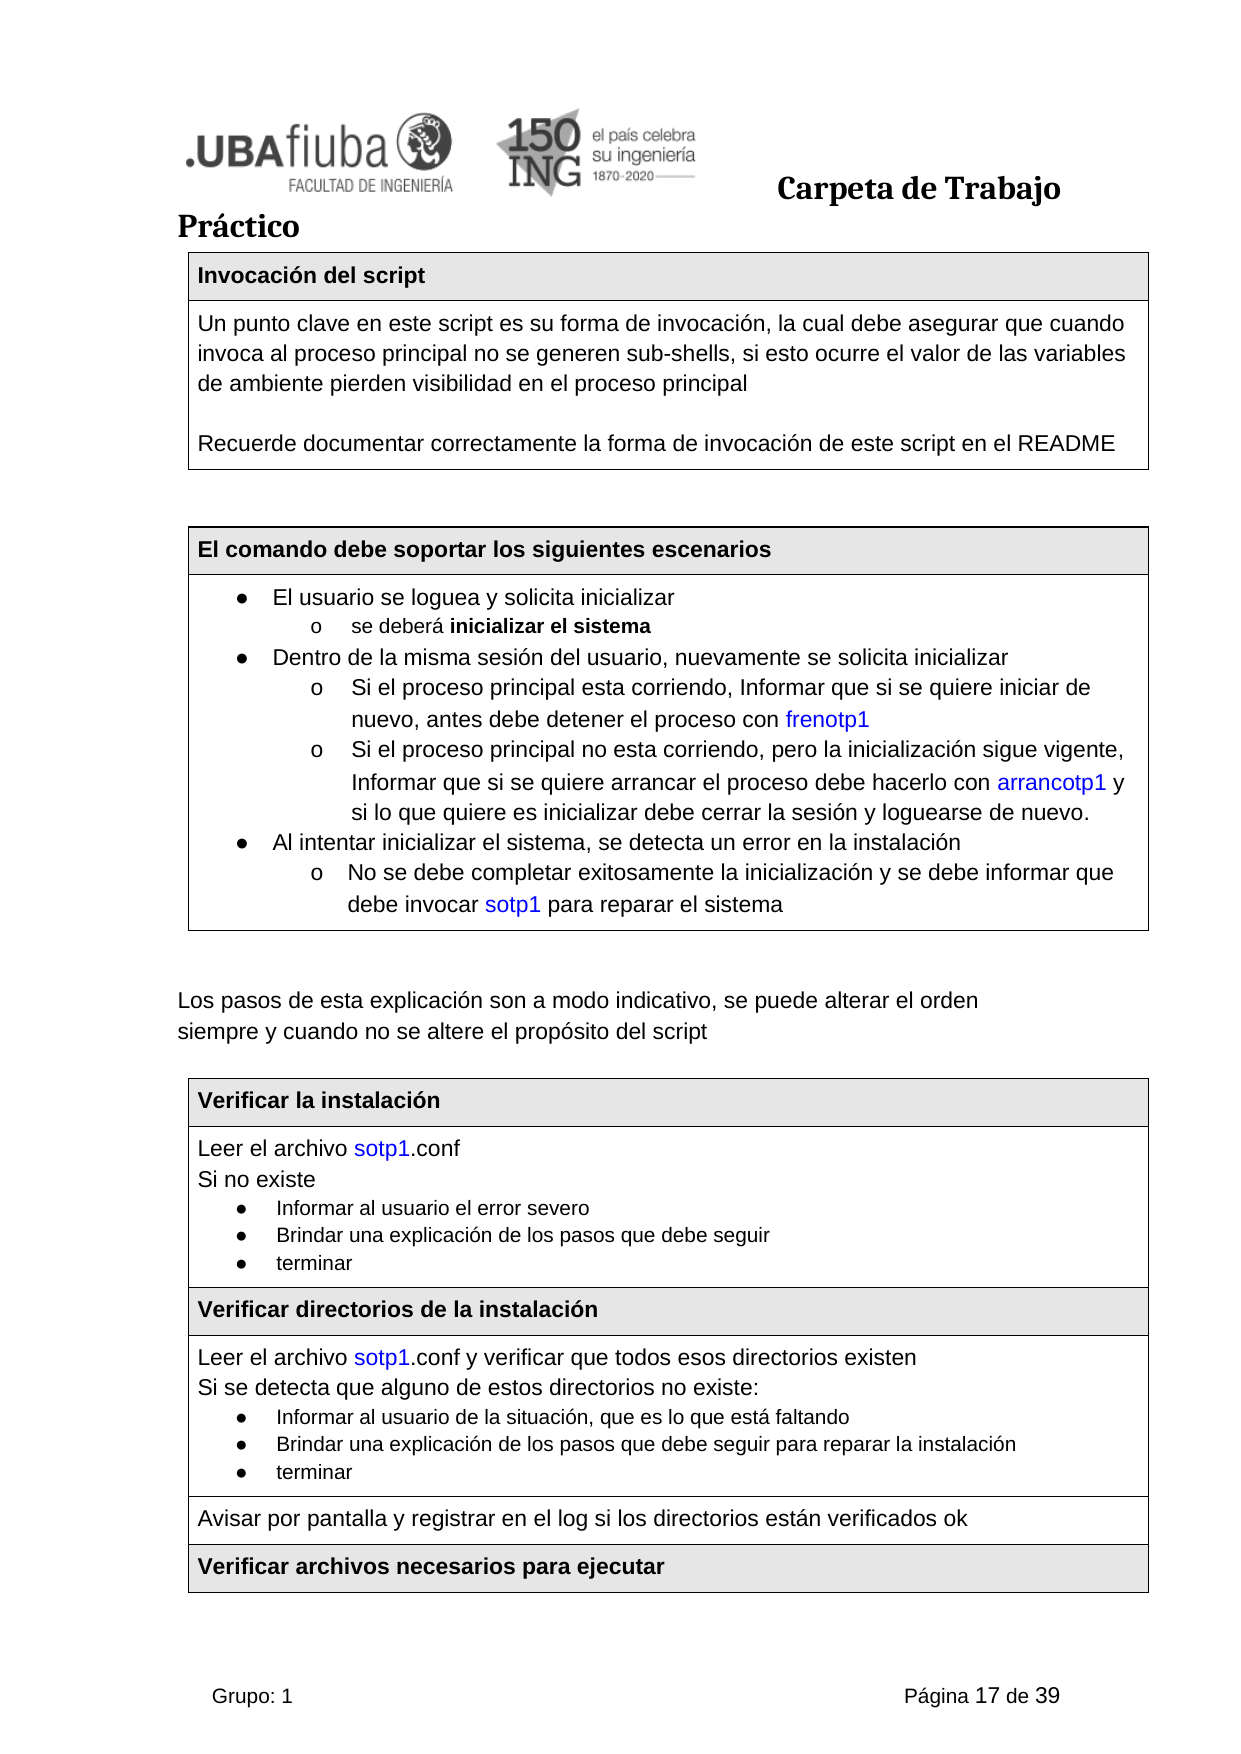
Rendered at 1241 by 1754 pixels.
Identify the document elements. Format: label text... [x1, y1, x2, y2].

table_header El comando debe soportar los siguientes escenarios [189, 528, 1148, 574]
table_cell Verificar directorios de la instalación [189, 1288, 1148, 1335]
picture [177, 103, 709, 200]
table_header Verificar la instalación [189, 1079, 1148, 1126]
text Los pasos de esta explicación son a modo indicativo, se puede alterar el orden siempre y cuando no se altere el propósito del script [177, 987, 1063, 1044]
table_cell Verificar archivos necesarios para ejecutar [189, 1545, 1148, 1592]
table_cell Un punto clave en este script es su forma de invocación, la cual debe asegurar que cuando invoca al proceso principal no se generen sub-shells, si esto ocurre el valor de las variables de ambiente pierden visibilidad en el proceso principal Recuerde documentar correctamente la forma de invocación de este script en el README [189, 301, 1148, 469]
table_cell Leer el archivo sotp1.conf y verificar que todos esos directorios existen Si se detecta que alguno de estos directorios no existe: Informar al usuario de la situación, que es lo que está faltando Brindar una explicación de los pasos que debe seguir para reparar la instalación terminar [189, 1336, 1148, 1496]
table_header Invocación del script [189, 253, 1148, 300]
table_cell Avisar por pantalla y registrar en el log si los directorios están verificados ok [189, 1497, 1148, 1544]
table_cell Leer el archivo sotp1.conf Si no existe Informar al usuario el error severo Brindar una explicación de los pasos que debe seguir terminar [189, 1127, 1148, 1287]
table_cell El usuario se loguea y solicita inicializar se deberá inicializar el sistema Dentro de la misma sesión del usuario, nuevamente se solicita inicializar Si el proceso principal esta corriendo, Informar que si se quiere iniciar de nuevo, antes debe detener el proceso con frenotp1 Si el proceso principal no esta corriendo, pero la inicialización sigue vigente, Informar que si se quiere arrancar el proceso debe hacerlo con arrancotp1 y si lo que quiere es inicializar debe cerrar la sesión y loguearse de nuevo. Al intentar inicializar el sistema, se detecta un error en la instalación No se debe completar exitosamente la inicialización y se debe informar que debe invocar sotp1 para reparar el sistema [189, 575, 1148, 930]
